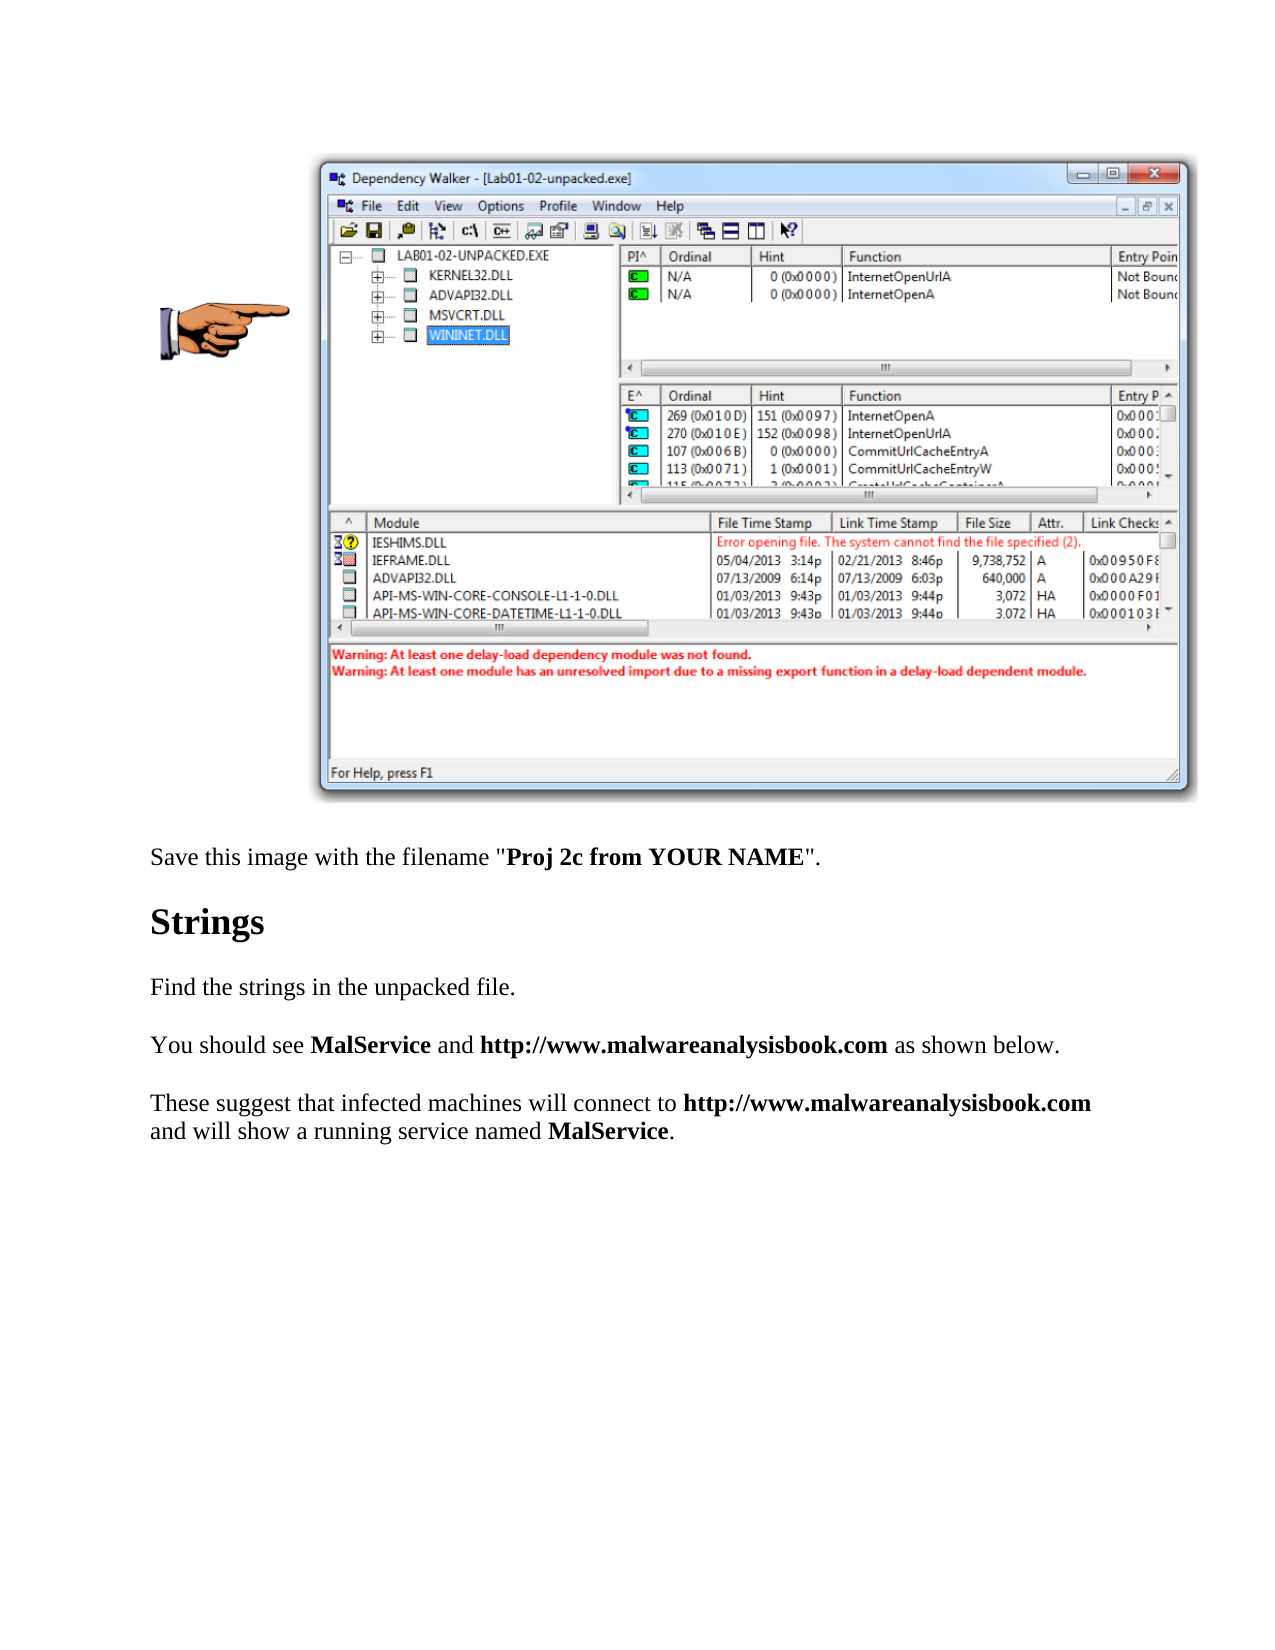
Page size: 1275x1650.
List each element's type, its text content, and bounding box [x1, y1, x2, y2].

text Save this image with the filename "Proj 2c from YOUR NAME". [150, 842, 1125, 870]
text You should see MalService and http://www.malwareanalysisbook.com as shown below. [150, 1030, 1125, 1058]
text These suggest that infected machines will connect to http://www.malwareanalysisbook.com and will show a running service named MalService. [150, 1088, 1125, 1145]
text Strings [150, 899, 1125, 943]
picture [150, 150, 1208, 813]
text Find the strings in the unpacked file. [150, 972, 1125, 1001]
